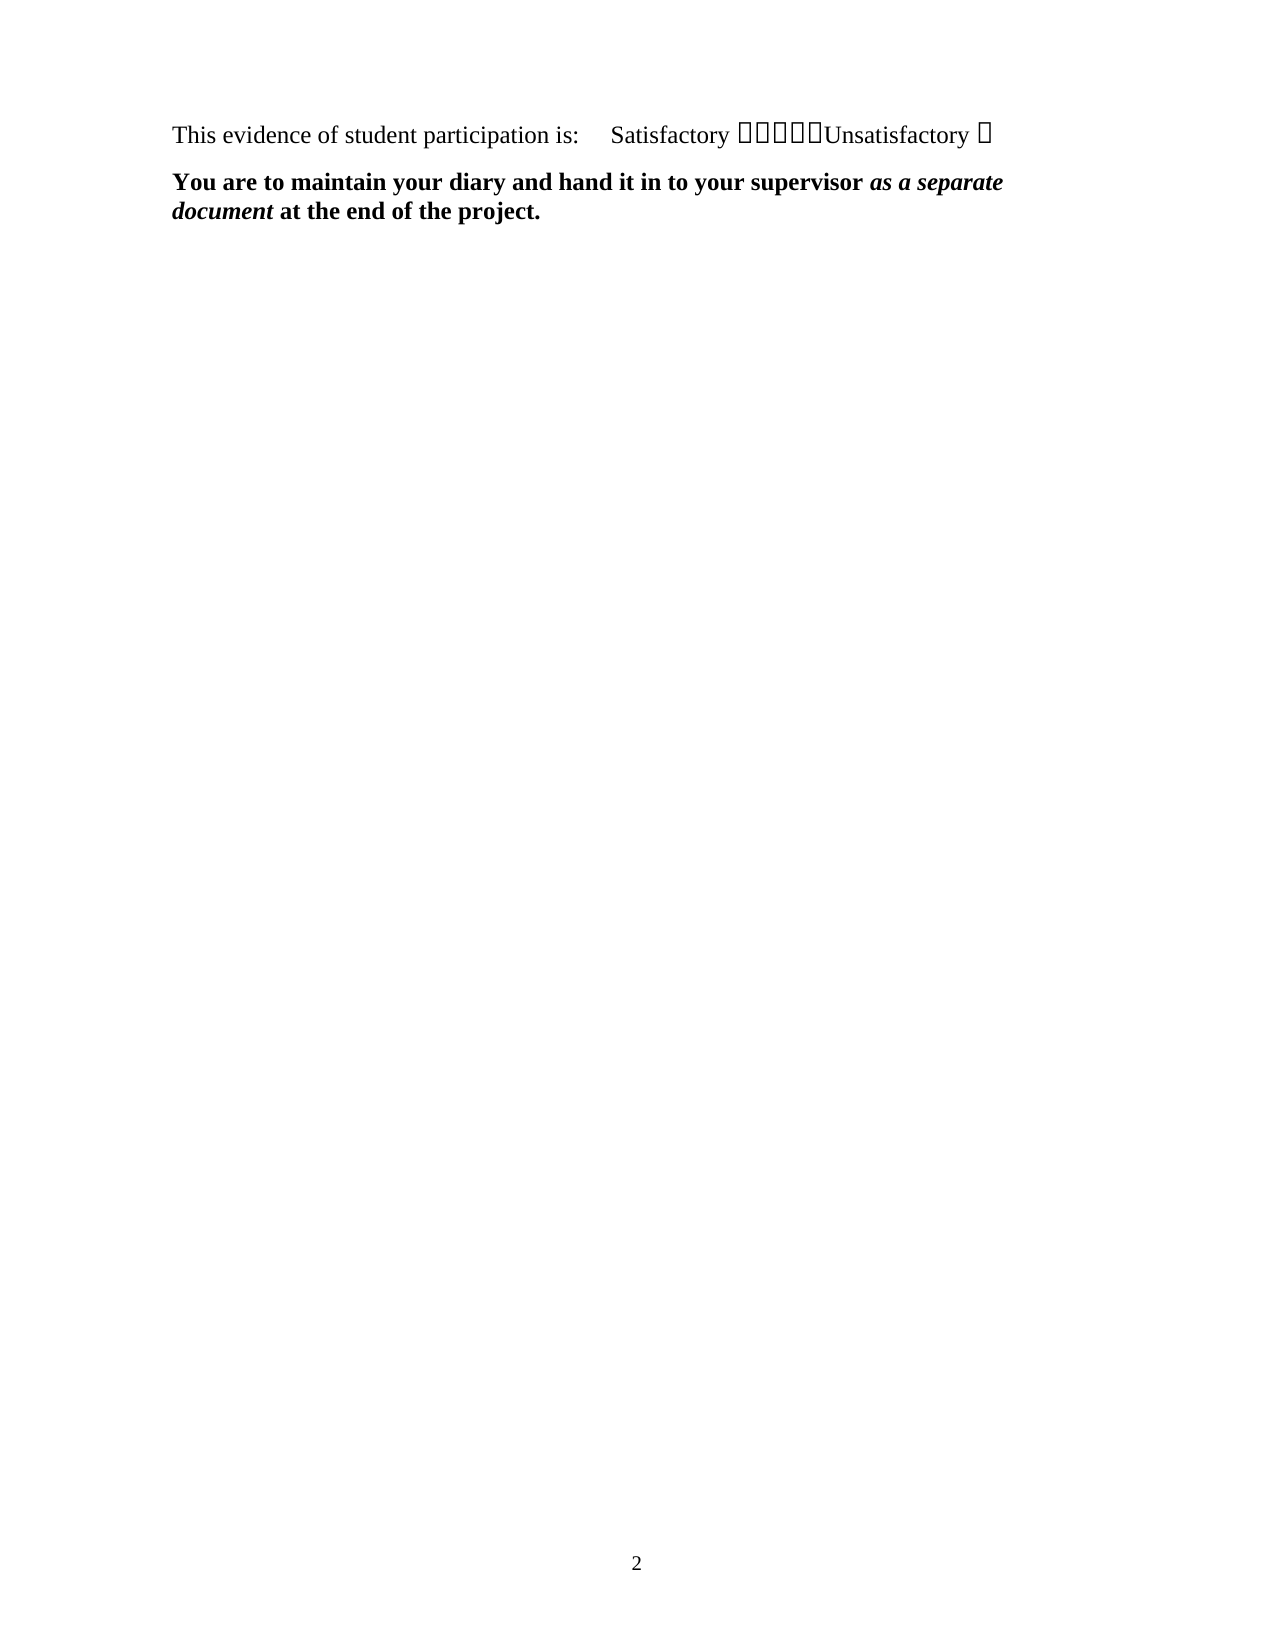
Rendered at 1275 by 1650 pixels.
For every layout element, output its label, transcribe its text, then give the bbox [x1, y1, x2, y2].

text This evidence of student participation is: Satisfactory Unsatisfactory  [172, 112, 1102, 152]
text You are to maintain your diary and hand it in to your supervisor as a separate document at the end of the project. [172, 167, 1102, 225]
